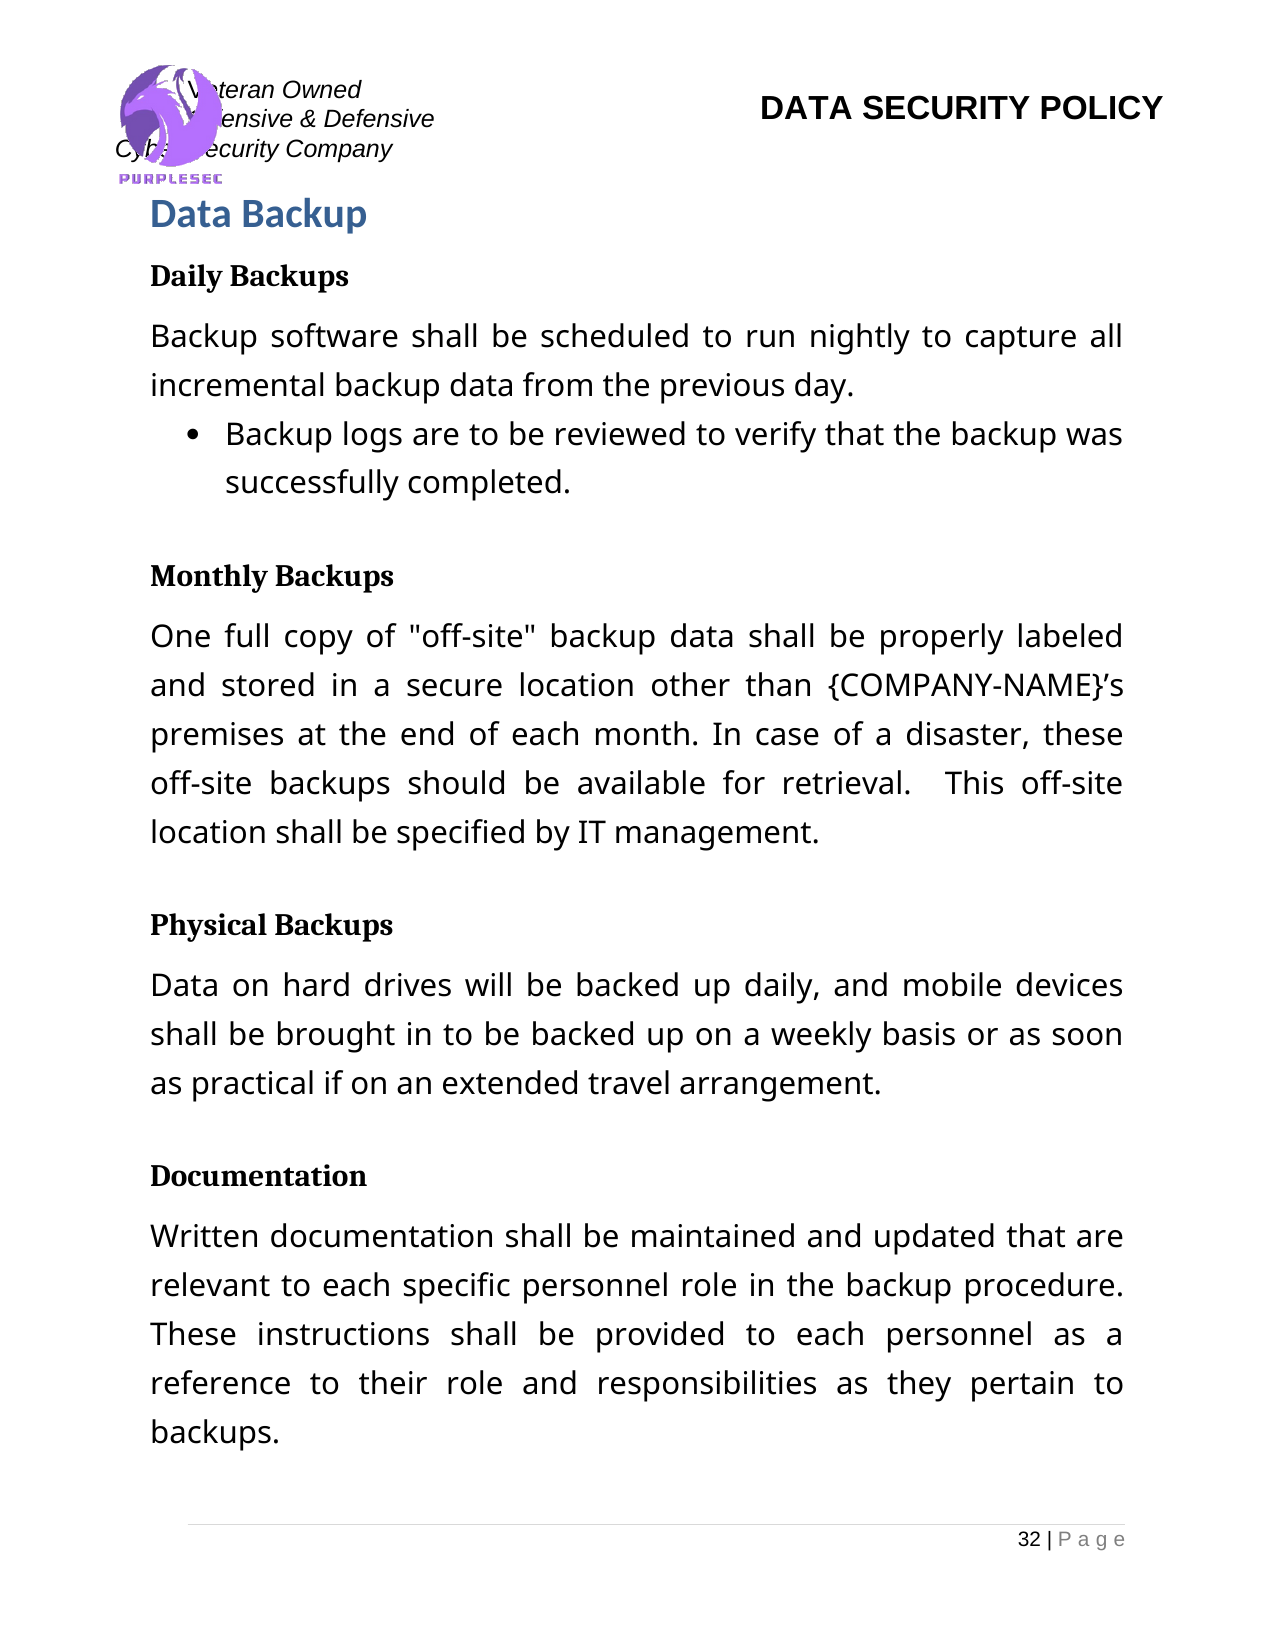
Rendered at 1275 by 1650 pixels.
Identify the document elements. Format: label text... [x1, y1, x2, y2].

text Backup software shall be scheduled to run nightly to capture all incremental backup data from the previous day. [150, 313, 1125, 405]
text Documentation [150, 1159, 1125, 1195]
list Backup logs are to be reviewed to verify that the backup was successfully completed. [187, 411, 1125, 503]
text Monthly Backups [150, 558, 1125, 594]
picture [114, 60, 228, 186]
text Daily Backups [150, 258, 1125, 294]
text One full copy of "off-site" backup data shall be properly labeled and stored in a secure location other than {COMPANY-NAME}’s premises at the end of each month. In case of a disaster, these off-site backups should be available for retrieval. This off-site location shall be specified by IT management. [150, 614, 1125, 852]
text Data on hard drives will be backed up daily, and mobile devices shall be brought in to be backed up on a weekly basis or as soon as practical if on an extended travel arrangement. [150, 963, 1125, 1103]
subtitle Data Backup [150, 187, 1125, 238]
text Physical Backups [150, 907, 1125, 943]
text Written documentation shall be maintained and updated that are relevant to each specific personnel role in the backup procedure. These instructions shall be provided to each personnel as a reference to their role and responsibilities as they pertain to backups. [150, 1214, 1125, 1453]
